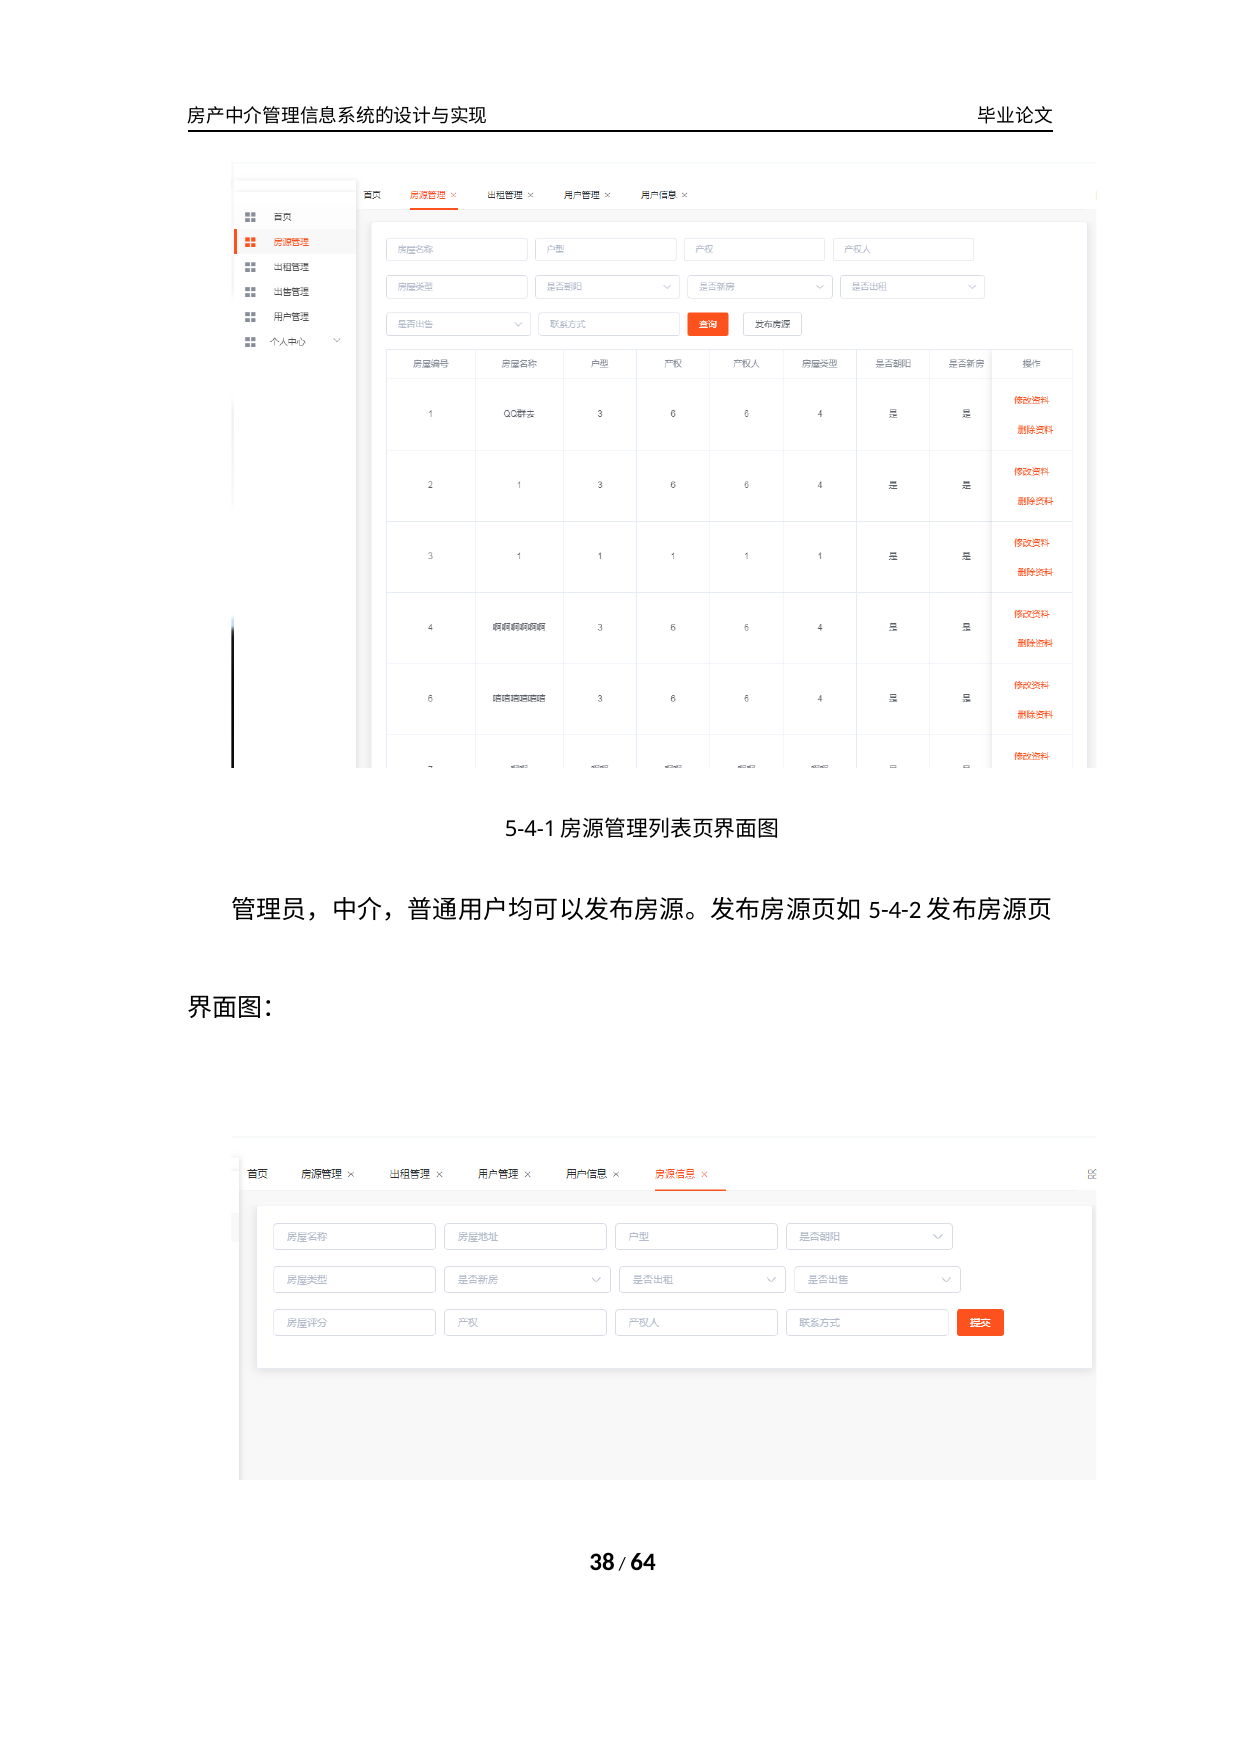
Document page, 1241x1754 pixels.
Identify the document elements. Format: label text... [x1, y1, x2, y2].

text 5-4-1房源管理列表页界面图 [187, 811, 1053, 843]
picture [231, 1136, 1097, 1480]
text 管理员，中介，普通用户均可以发布房源。发布房源页如5-4-2发布房源页界面图： [187, 876, 1053, 1038]
picture [231, 162, 1097, 768]
